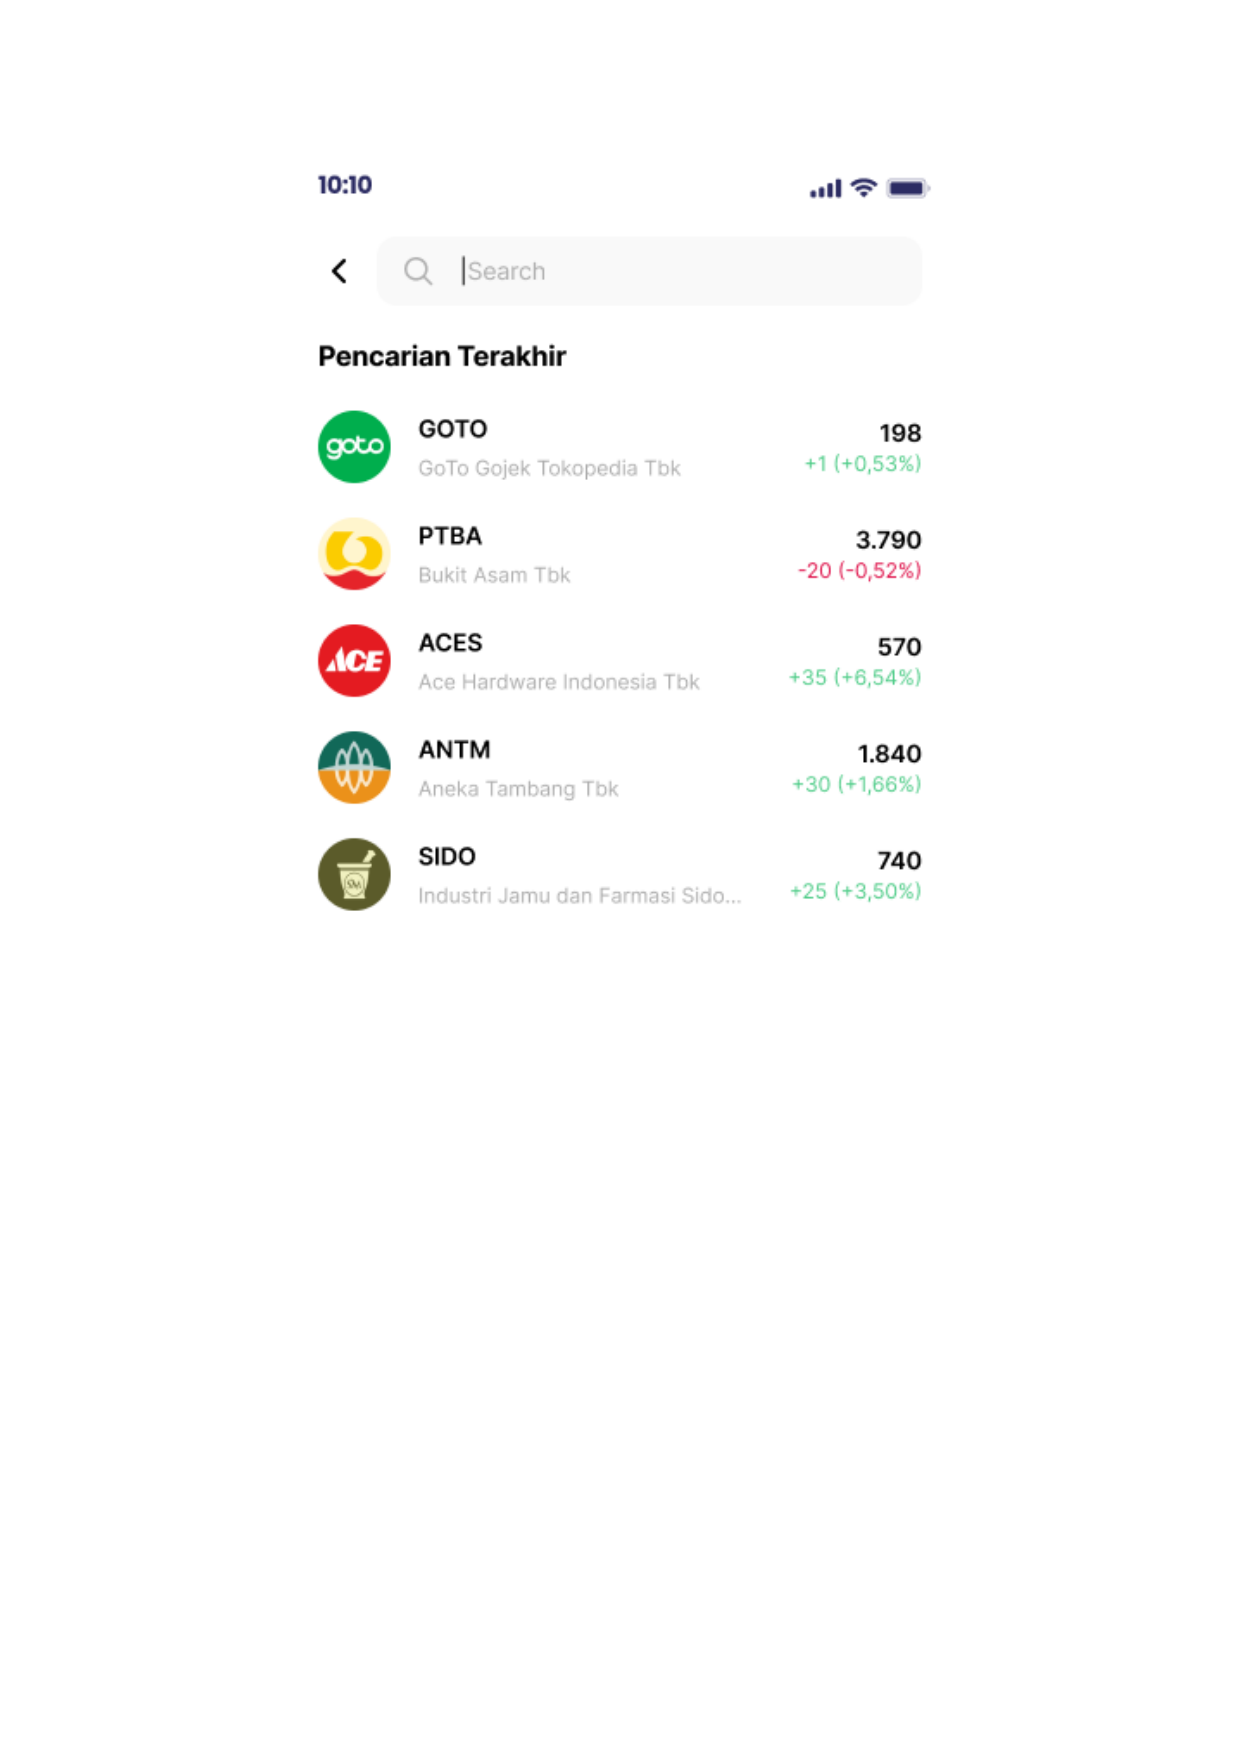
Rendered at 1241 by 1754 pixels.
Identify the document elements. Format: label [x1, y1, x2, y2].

picture [284, 150, 957, 1604]
